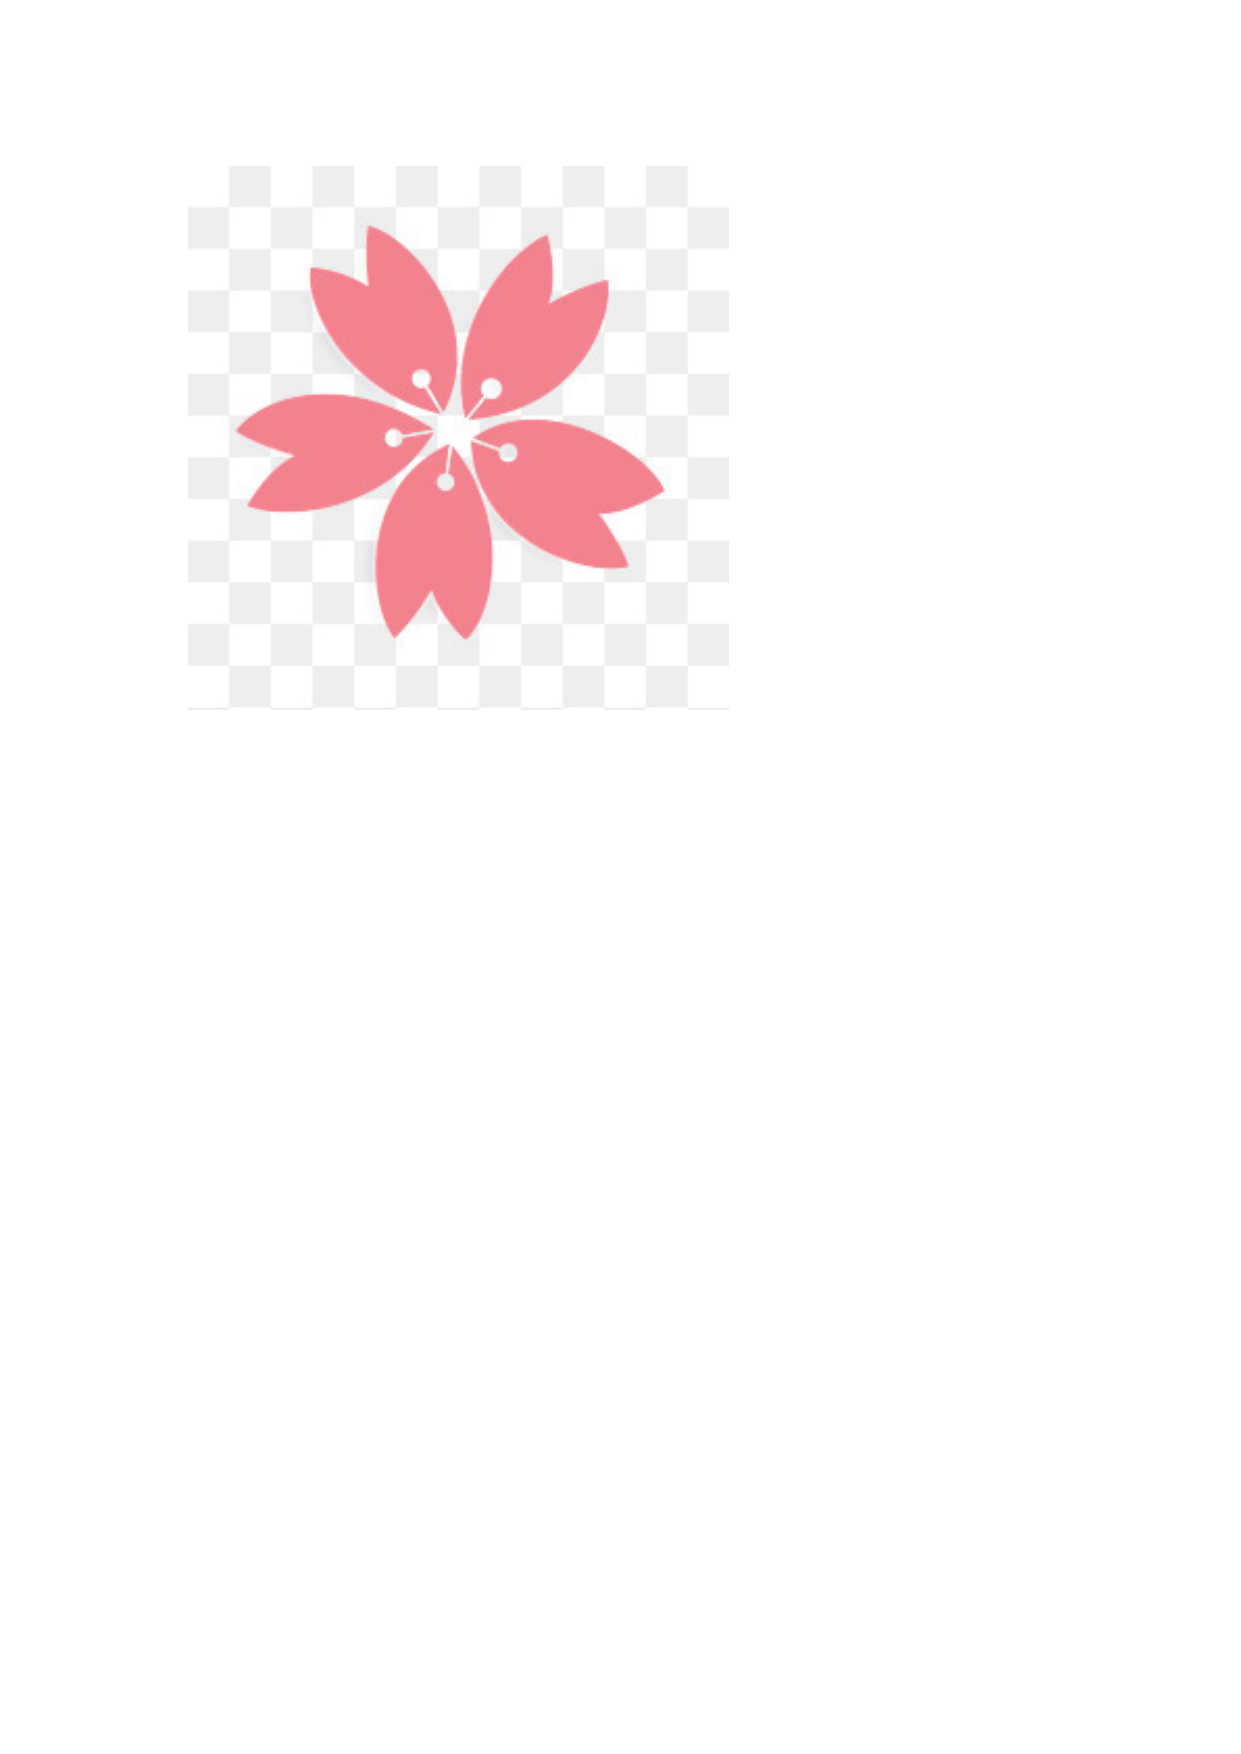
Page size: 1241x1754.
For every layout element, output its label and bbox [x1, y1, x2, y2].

picture [188, 166, 730, 710]
